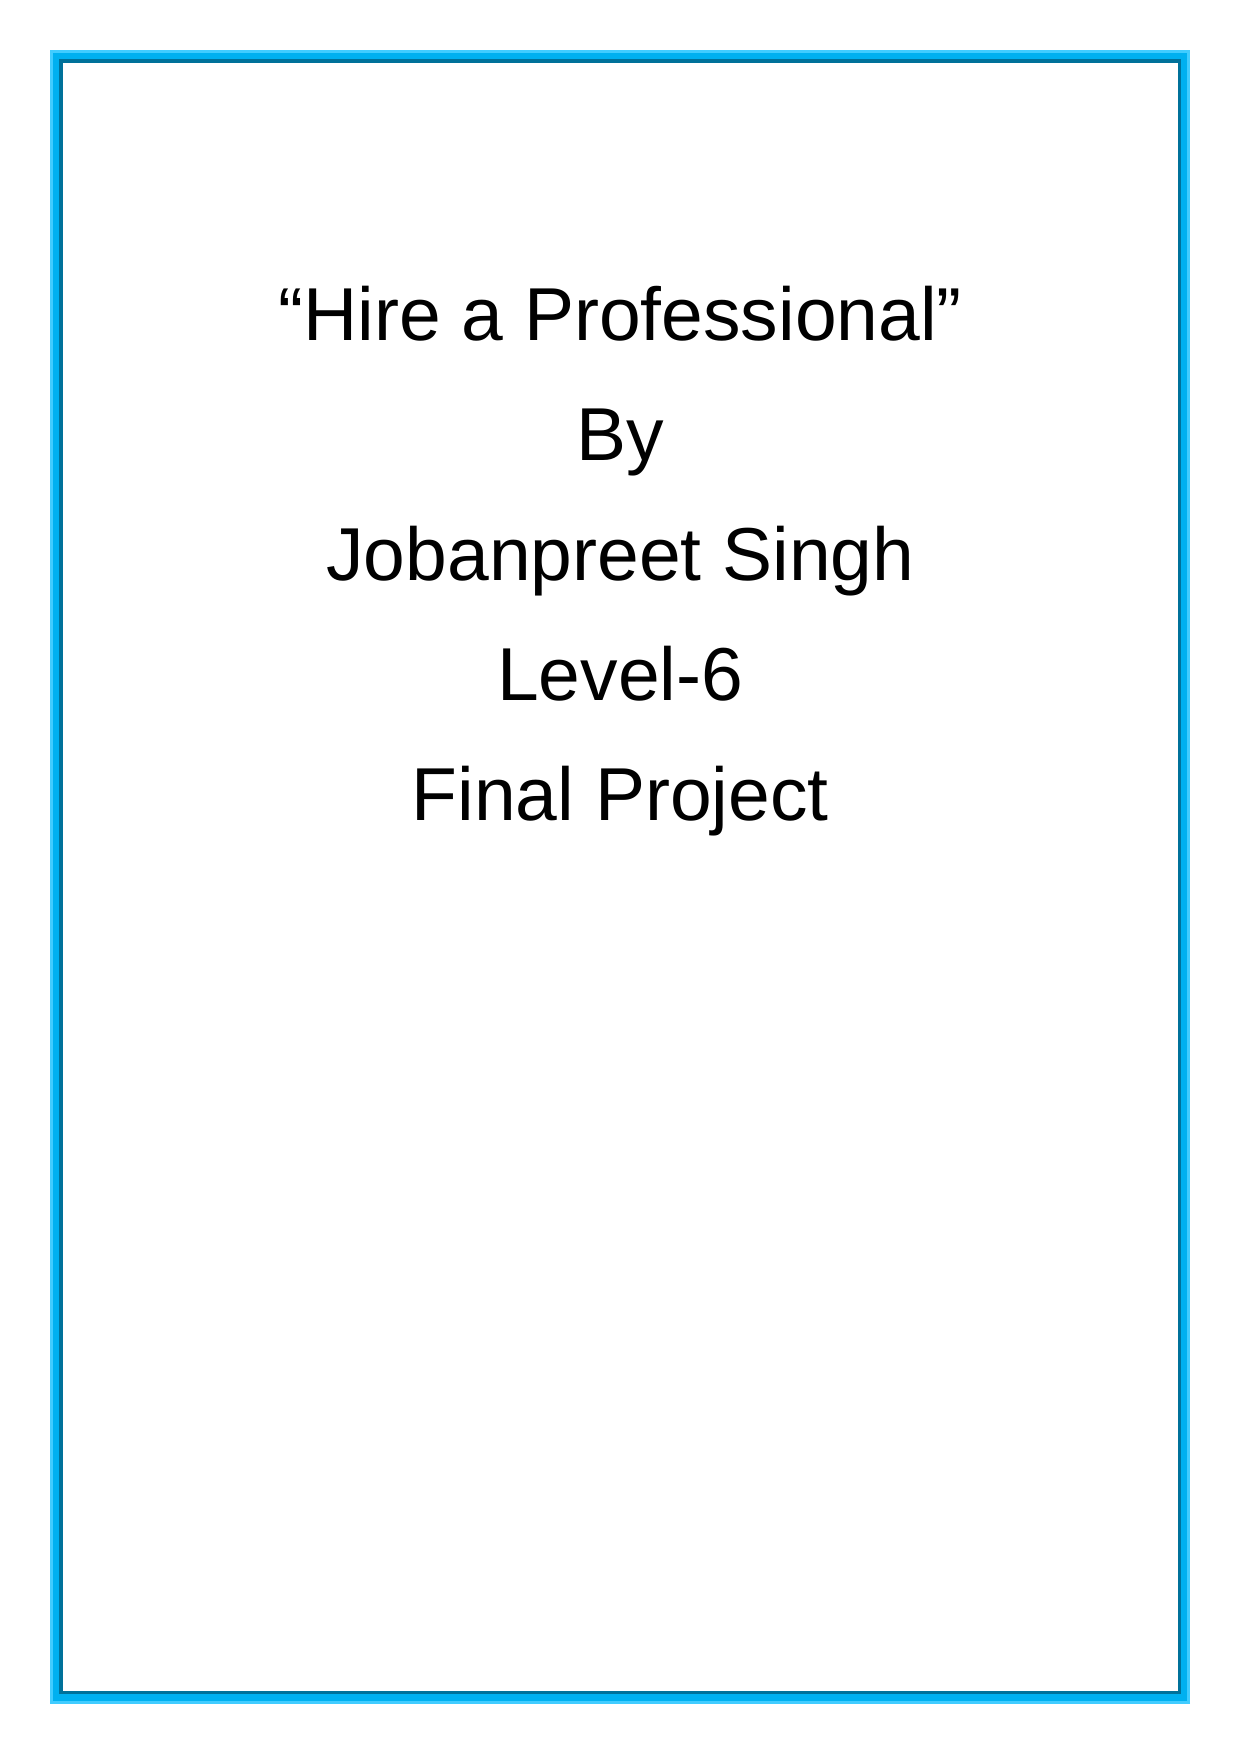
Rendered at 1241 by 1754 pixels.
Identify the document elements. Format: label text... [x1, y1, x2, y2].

text By [150, 390, 1090, 476]
text Final Project [150, 750, 1090, 836]
text Level-6 [150, 630, 1090, 716]
text Jobanpreet Singh [150, 510, 1090, 596]
text “Hire a Professional” [150, 270, 1090, 356]
